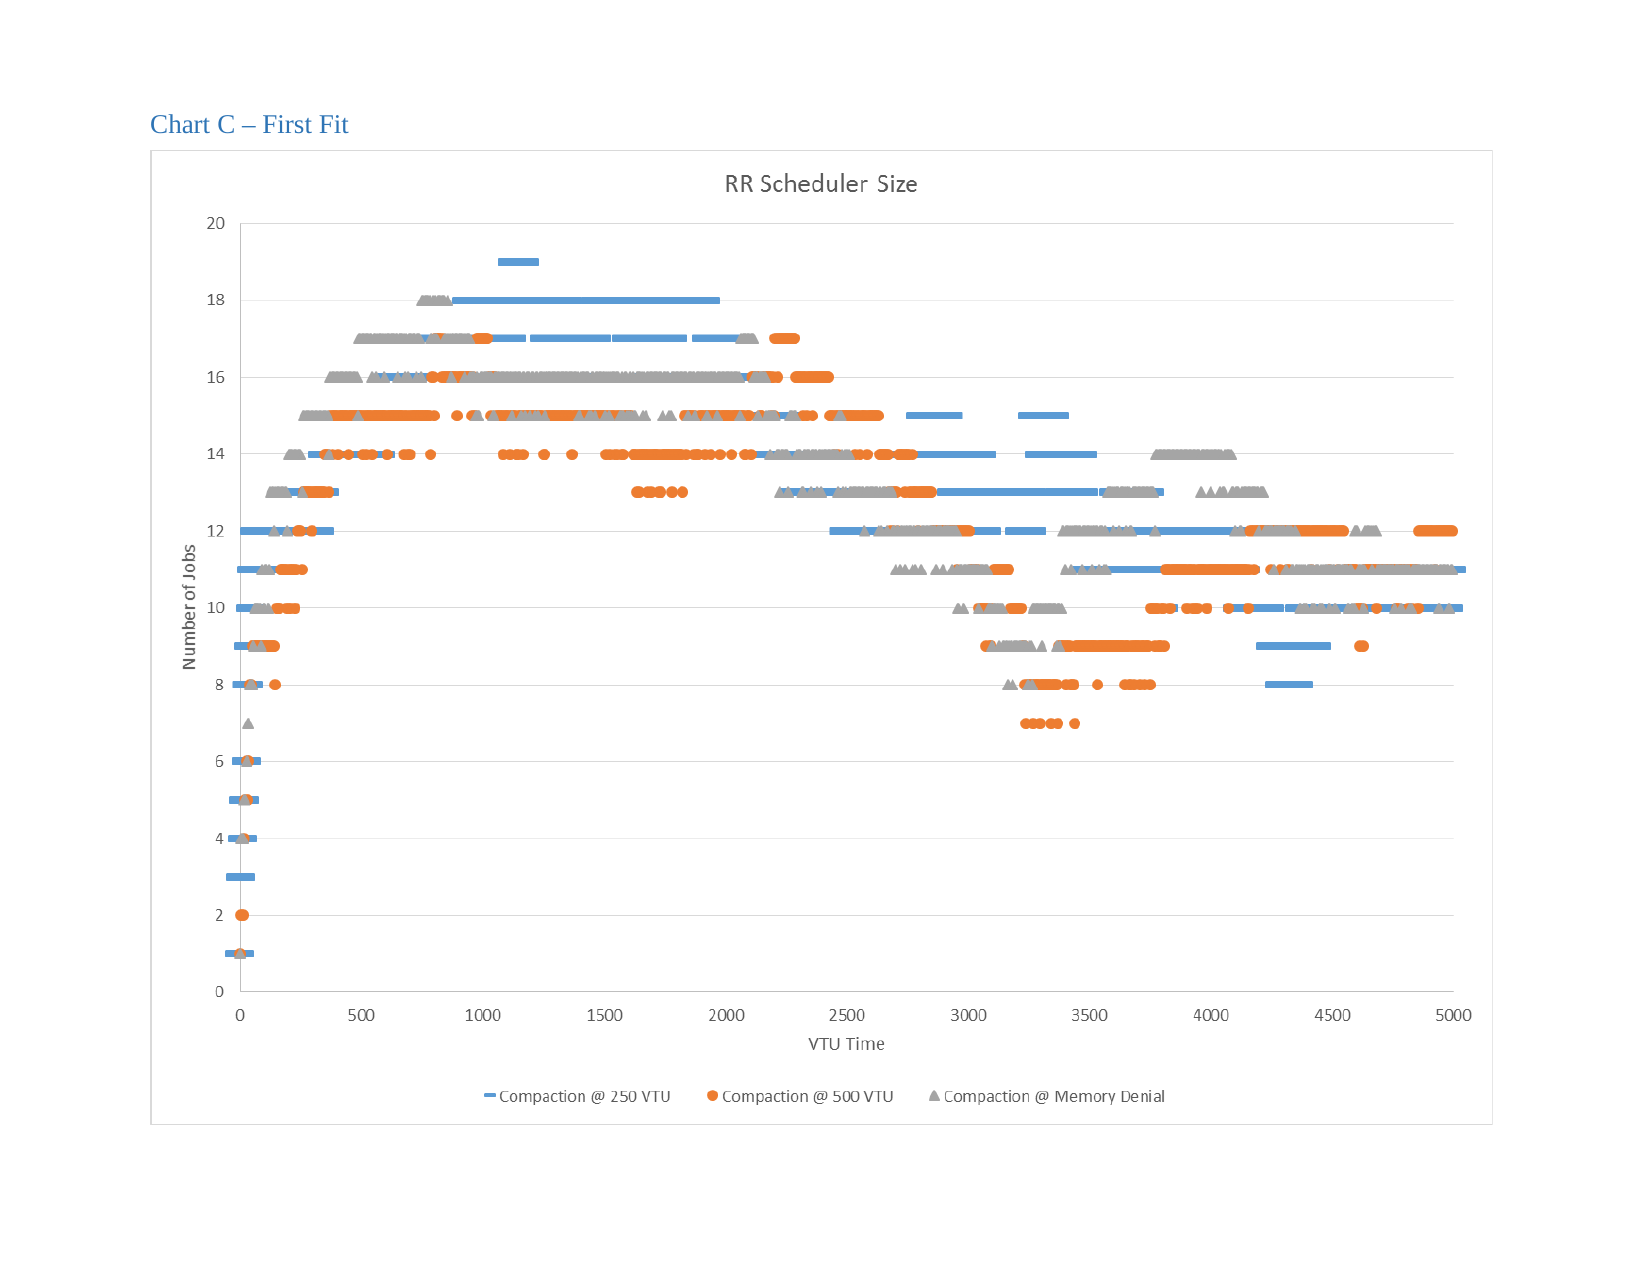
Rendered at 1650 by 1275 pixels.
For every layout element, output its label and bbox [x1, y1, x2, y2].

picture [150, 150, 1493, 1125]
